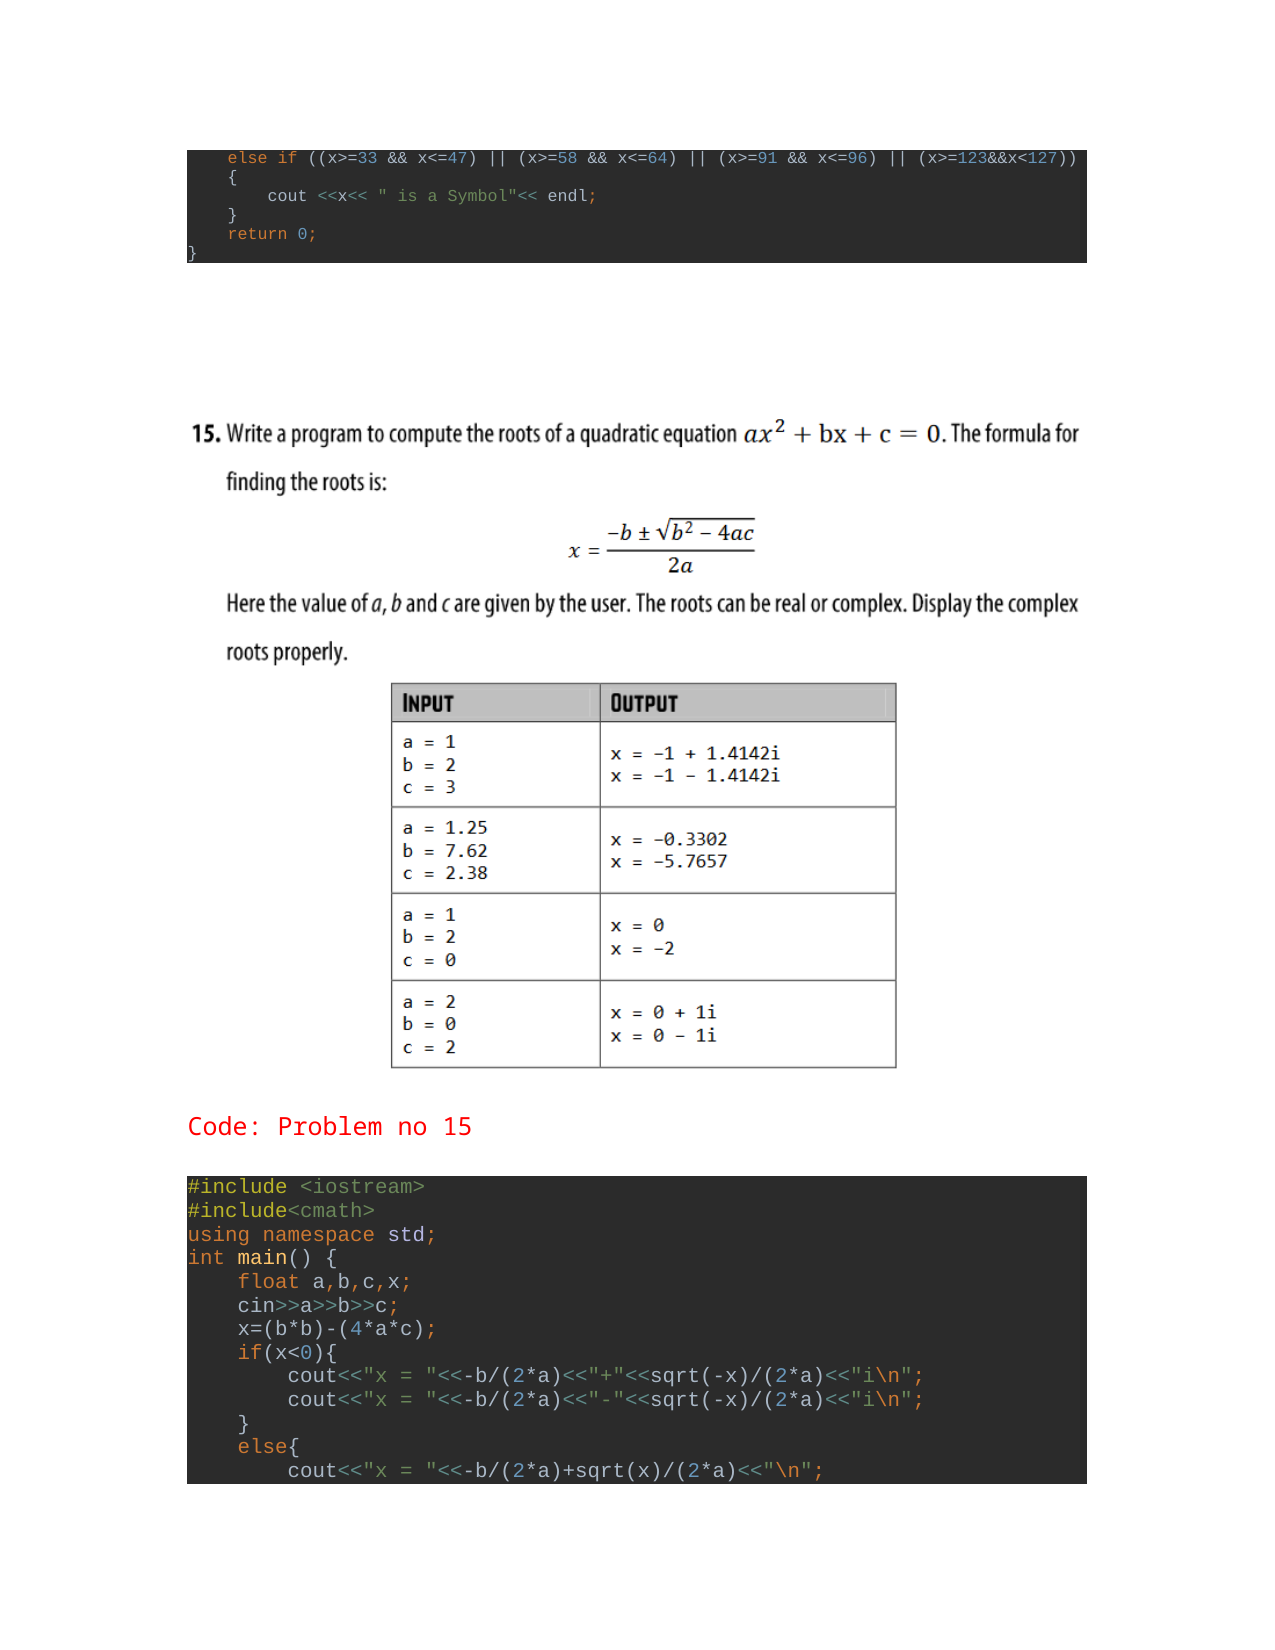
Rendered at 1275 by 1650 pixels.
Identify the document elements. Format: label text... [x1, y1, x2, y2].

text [187, 1176, 1087, 1484]
text Code: Problem no 15 [187, 1109, 1087, 1142]
picture [187, 411, 1088, 1109]
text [187, 150, 1087, 263]
